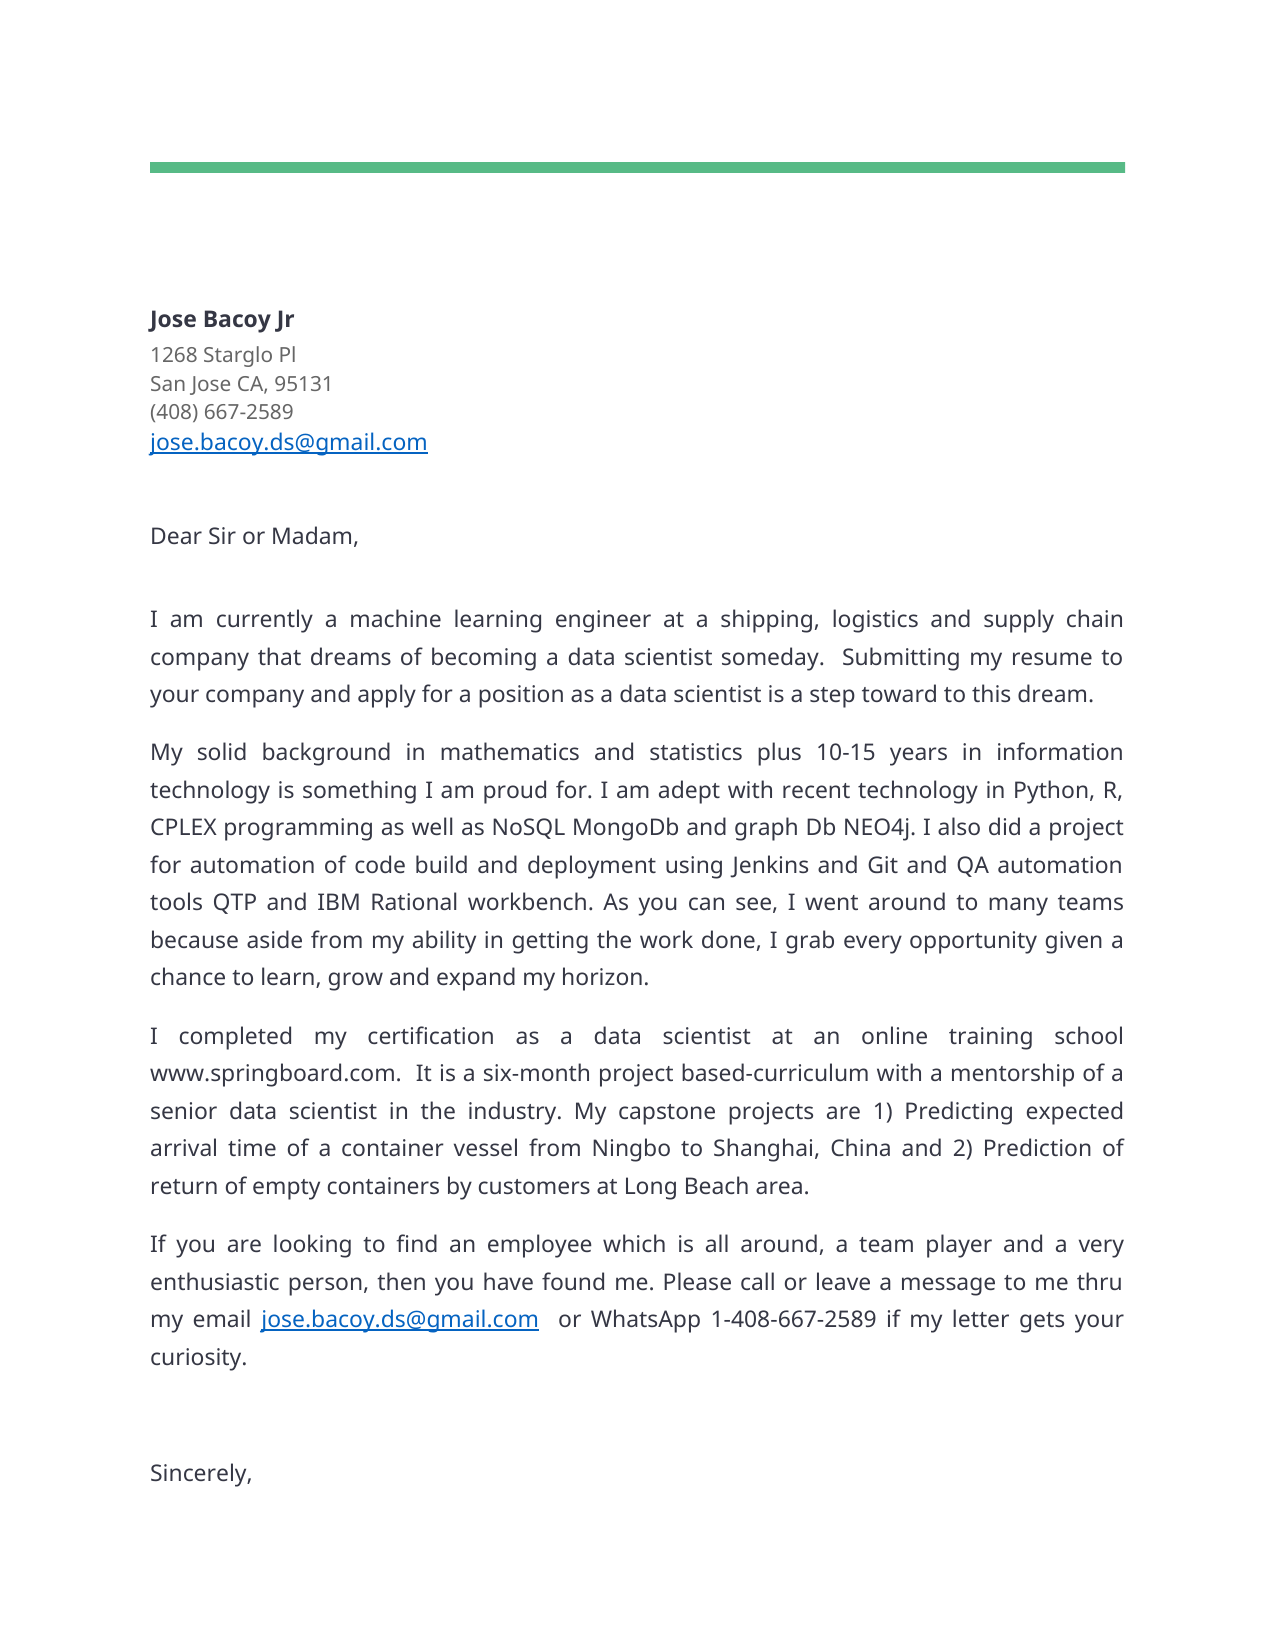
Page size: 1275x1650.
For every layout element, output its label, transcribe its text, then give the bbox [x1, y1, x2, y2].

text If you are looking to find an employee which is all around, a team player and a very enthusiastic person, then you have found me. Please call or leave a message to me thru my email jose.bacoy.ds@gmail.com or WhatsApp 1-408-667-2589 if my letter gets your curiosity. [150, 1228, 1125, 1372]
text San Jose CA, 95131 [150, 369, 1125, 397]
text I am currently a machine learning engineer at a shipping, logistics and supply chain company that dreams of becoming a data scientist someday. Submitting my resume to your company and apply for a position as a data scientist is a step toward to this dream. [150, 603, 1125, 709]
text Jose Bacoy Jr [150, 303, 1125, 334]
text Sincerely, [150, 1457, 1125, 1488]
text I completed my certification as a data scientist at an online training school www.springboard.com. It is a six-month project based-curriculum with a mentorship of a senior data scientist in the industry. My capstone projects are 1) Predicting expected arrival time of a container vessel from Ningbo to Shanghai, China and 2) Prediction of return of empty containers by customers at Long Beach area. [150, 1020, 1125, 1201]
picture [150, 162, 1125, 173]
text (408) 667-2589 [150, 397, 1125, 426]
text 1268 Starglo Pl [150, 341, 1125, 369]
text Dear Sir or Madam, [150, 520, 1125, 551]
text jose.bacoy.ds@gmail.com [150, 426, 1125, 457]
text My solid background in mathematics and statistics plus 10-15 years in information technology is something I am proud for. I am adept with recent technology in Python, R, CPLEX programming as well as NoSQL MongoDb and graph Db NEO4j. I also did a project for automation of code build and deployment using Jenkins and Git and QA automation tools QTP and IBM Rational workbench. As you can see, I went around to many teams because aside from my ability in getting the work done, I grab every opportunity given a chance to learn, grow and expand my horizon. [150, 736, 1125, 993]
